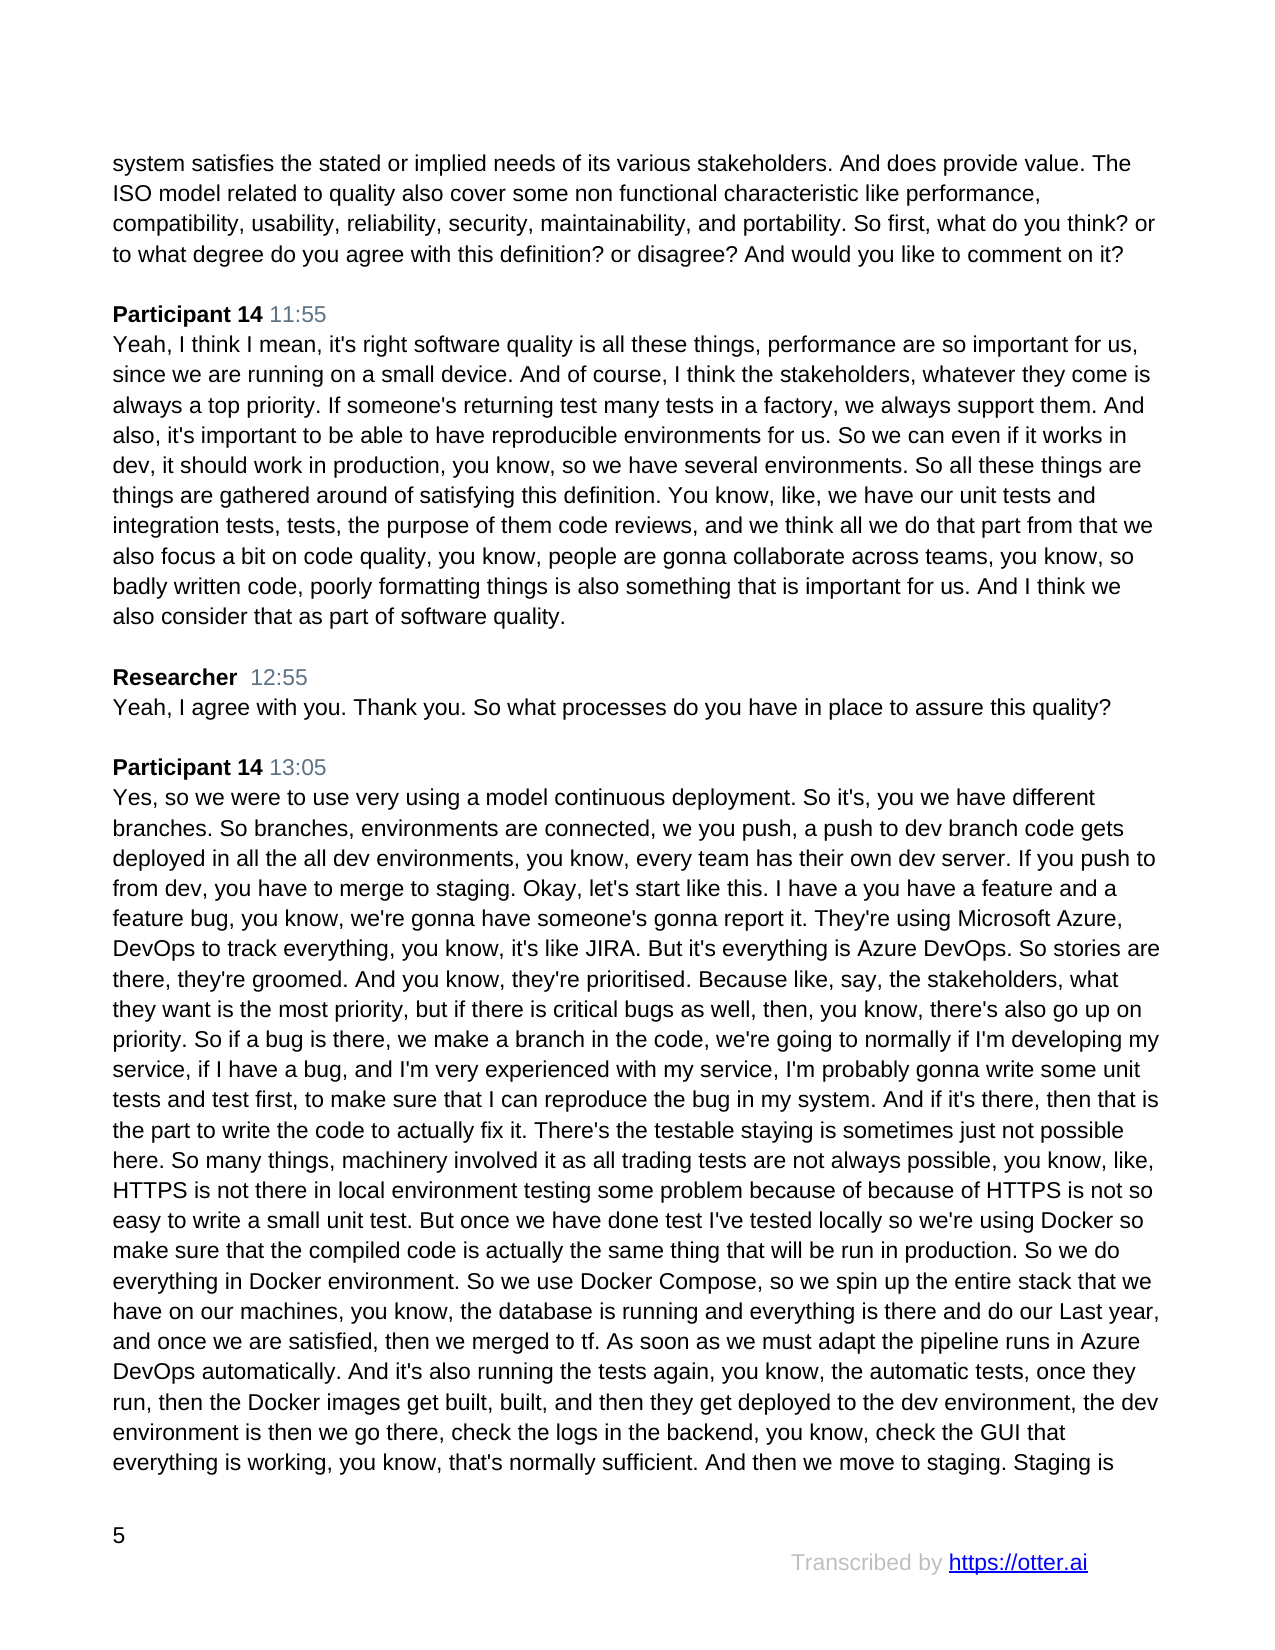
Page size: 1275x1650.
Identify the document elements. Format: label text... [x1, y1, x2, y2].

text Participant 14 11:55 [112, 301, 1162, 327]
text Yeah, I agree with you. Thank you. So what processes do you have in place to assure this quality? [112, 694, 1162, 720]
text Participant 14 13:05 [112, 754, 1162, 781]
text Yeah, I think I mean, it's right software quality is all these things, performance are so important for us, since we are running on a small device. And of course, I think the stakeholders, whatever they come is always a top priority. If someone's returning test many tests in a factory, we always support them. And also, it's important to be able to have reproducible environments for us. So we can even if it works in dev, it should work in production, you know, so we have several environments. So all these things are things are gathered around of satisfying this definition. You know, like, we have our unit tests and integration tests, tests, the purpose of them code reviews, and we think all we do that part from that we also focus a bit on code quality, you know, people are gonna collaborate across teams, you know, so badly written code, poorly formatting things is also something that is important for us. And I think we also consider that as part of software quality. [112, 331, 1162, 629]
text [112, 784, 1162, 1475]
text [112, 150, 1162, 267]
text Researcher 12:55 [112, 663, 1162, 690]
